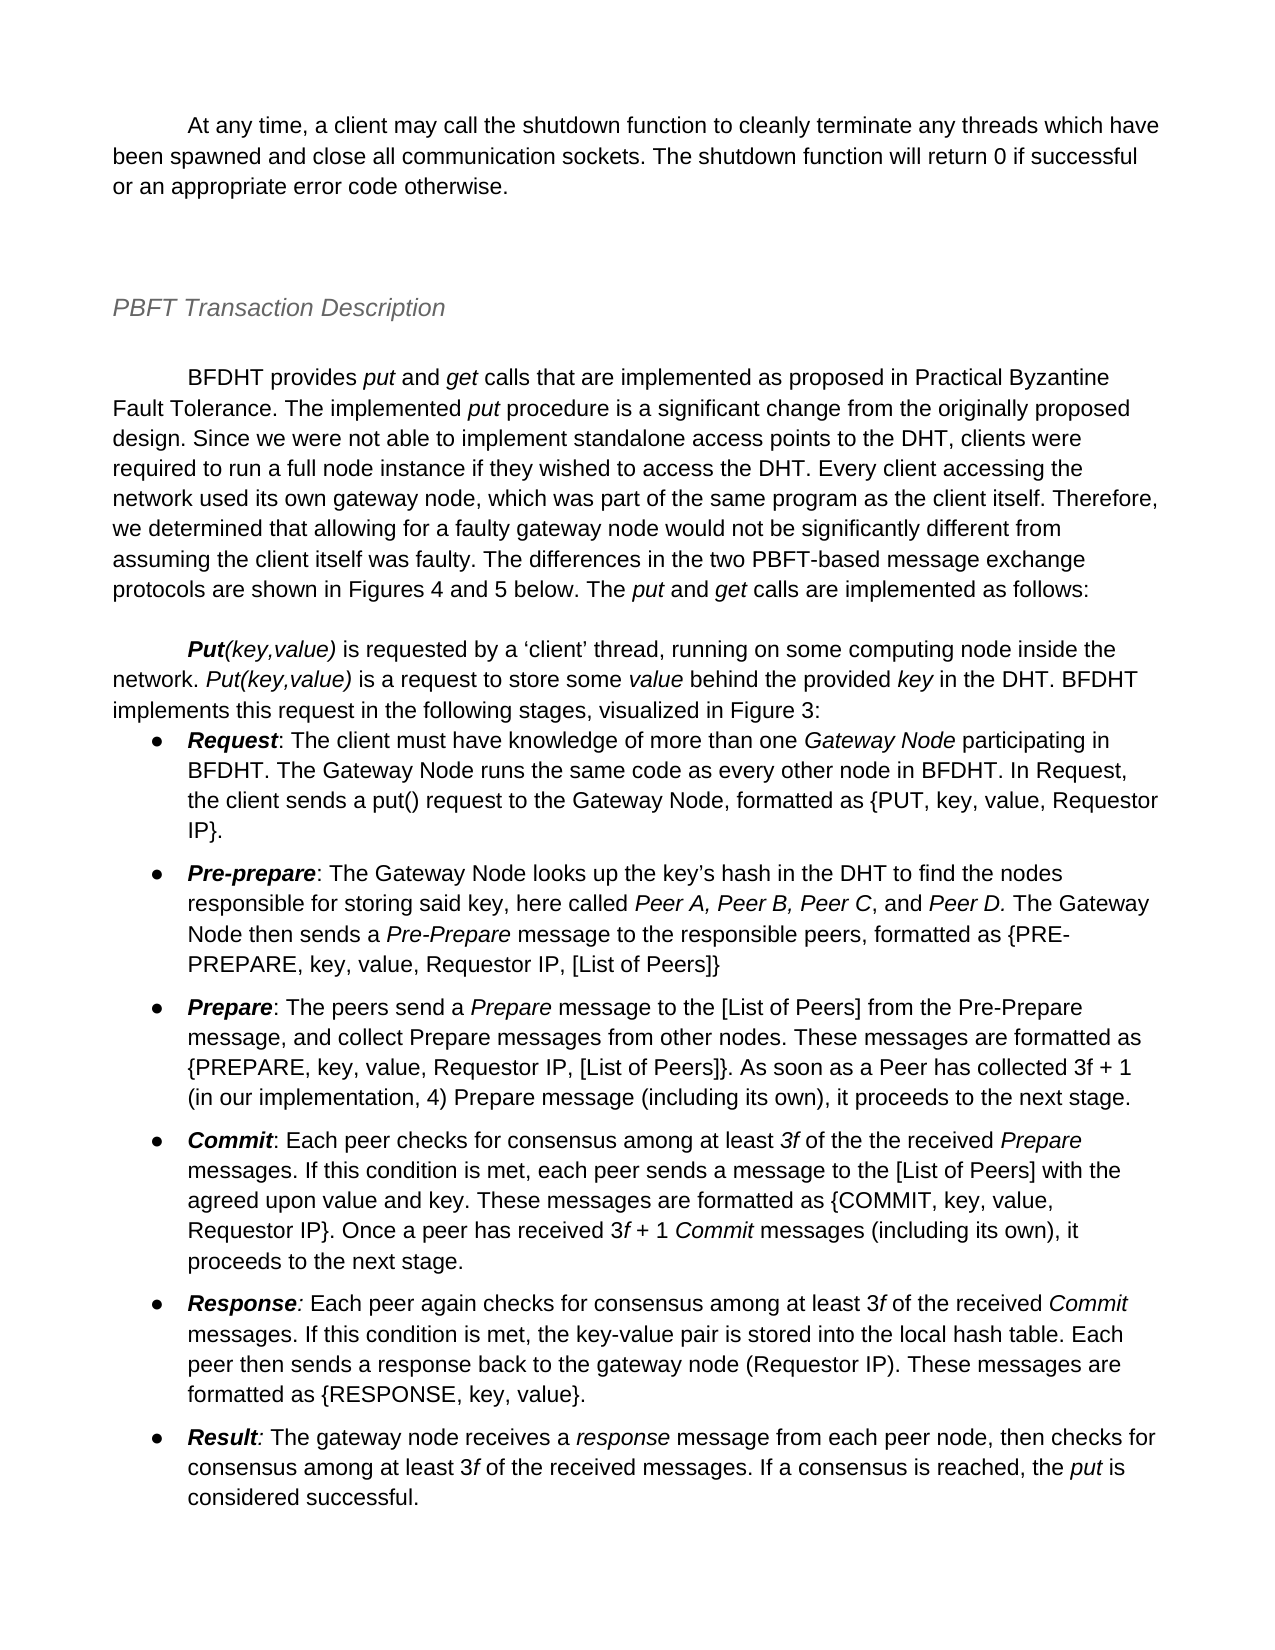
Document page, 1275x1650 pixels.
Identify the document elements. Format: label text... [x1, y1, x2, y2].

list Commit: Each peer checks for consensus among at least 3f of the the received Prepare messages. If this condition is met, each peer sends a message to the [List of Peers] with the agreed upon value and key. These messages are formatted as {COMMIT, key, value, Requestor IP}. Once a peer has received 3f + 1 Commit messages (including its own), it proceeds to the next stage. [150, 1127, 1162, 1274]
list Request: The client must have knowledge of more than one Gateway Node participating in BFDHT. The Gateway Node runs the same code as every other node in BFDHT. In Request, the client sends a put() request to the Gateway Node, formatted as {PUT, key, value, Requestor IP}. [150, 727, 1162, 844]
text BFDHT provides put and get calls that are implemented as proposed in Practical Byzantine Fault Tolerance. The implemented put procedure is a significant change from the originally proposed design. Since we were not able to implement standalone access points to the DHT, clients were required to run a full node instance if they wished to access the DHT. Every client accessing the network used its own gateway node, which was part of the same program as the client itself. Therefore, we determined that allowing for a faulty gateway node would not be significantly different from assuming the client itself was faulty. The differences in the two PBFT-based message exchange protocols are shown in Figures 4 and 5 below. The put and get calls are implemented as follows: [112, 364, 1162, 602]
list Prepare: The peers send a Prepare message to the [List of Peers] from the Pre-Prepare message, and collect Prepare messages from other nodes. These messages are formatted as {PREPARE, key, value, Requestor IP, [List of Peers]}. As soon as a Peer has collected 3f + 1 (in our implementation, 4) Prepare message (including its own), it proceeds to the next stage. [150, 993, 1162, 1110]
list Pre-prepare: The Gateway Node looks up the key’s hash in the DHT to find the nodes responsible for storing said key, here called Peer A, Peer B, Peer C, and Peer D. The Gateway Node then sends a Pre-Prepare message to the responsible peers, formatted as {PRE-PREPARE, key, value, Requestor IP, [List of Peers]} [150, 860, 1162, 977]
list Result: The gateway node receives a response message from each peer node, then checks for consensus among at least 3f of the received messages. If a consensus is reached, the put is considered successful. [150, 1424, 1162, 1510]
text At any time, a client may call the shutdown function to cleanly terminate any threads which have been spawned and close all communication sockets. The shutdown function will return 0 if successful or an appropriate error code otherwise. [112, 112, 1162, 199]
text Put(key,value) is requested by a ‘client’ thread, running on some computing node inside the network. Put(key,value) is a request to store some value behind the provided key in the DHT. BFDHT implements this request in the following stages, visualized in Figure 3: [112, 636, 1162, 723]
subtitle PBFT Transaction Description [112, 293, 1162, 321]
list Response: Each peer again checks for consensus among at least 3f of the received Commit messages. If this condition is met, the key-value pair is stored into the local hash table. Each peer then sends a response back to the gateway node (Requestor IP). These messages are formatted as {RESPONSE, key, value}. [150, 1290, 1162, 1407]
